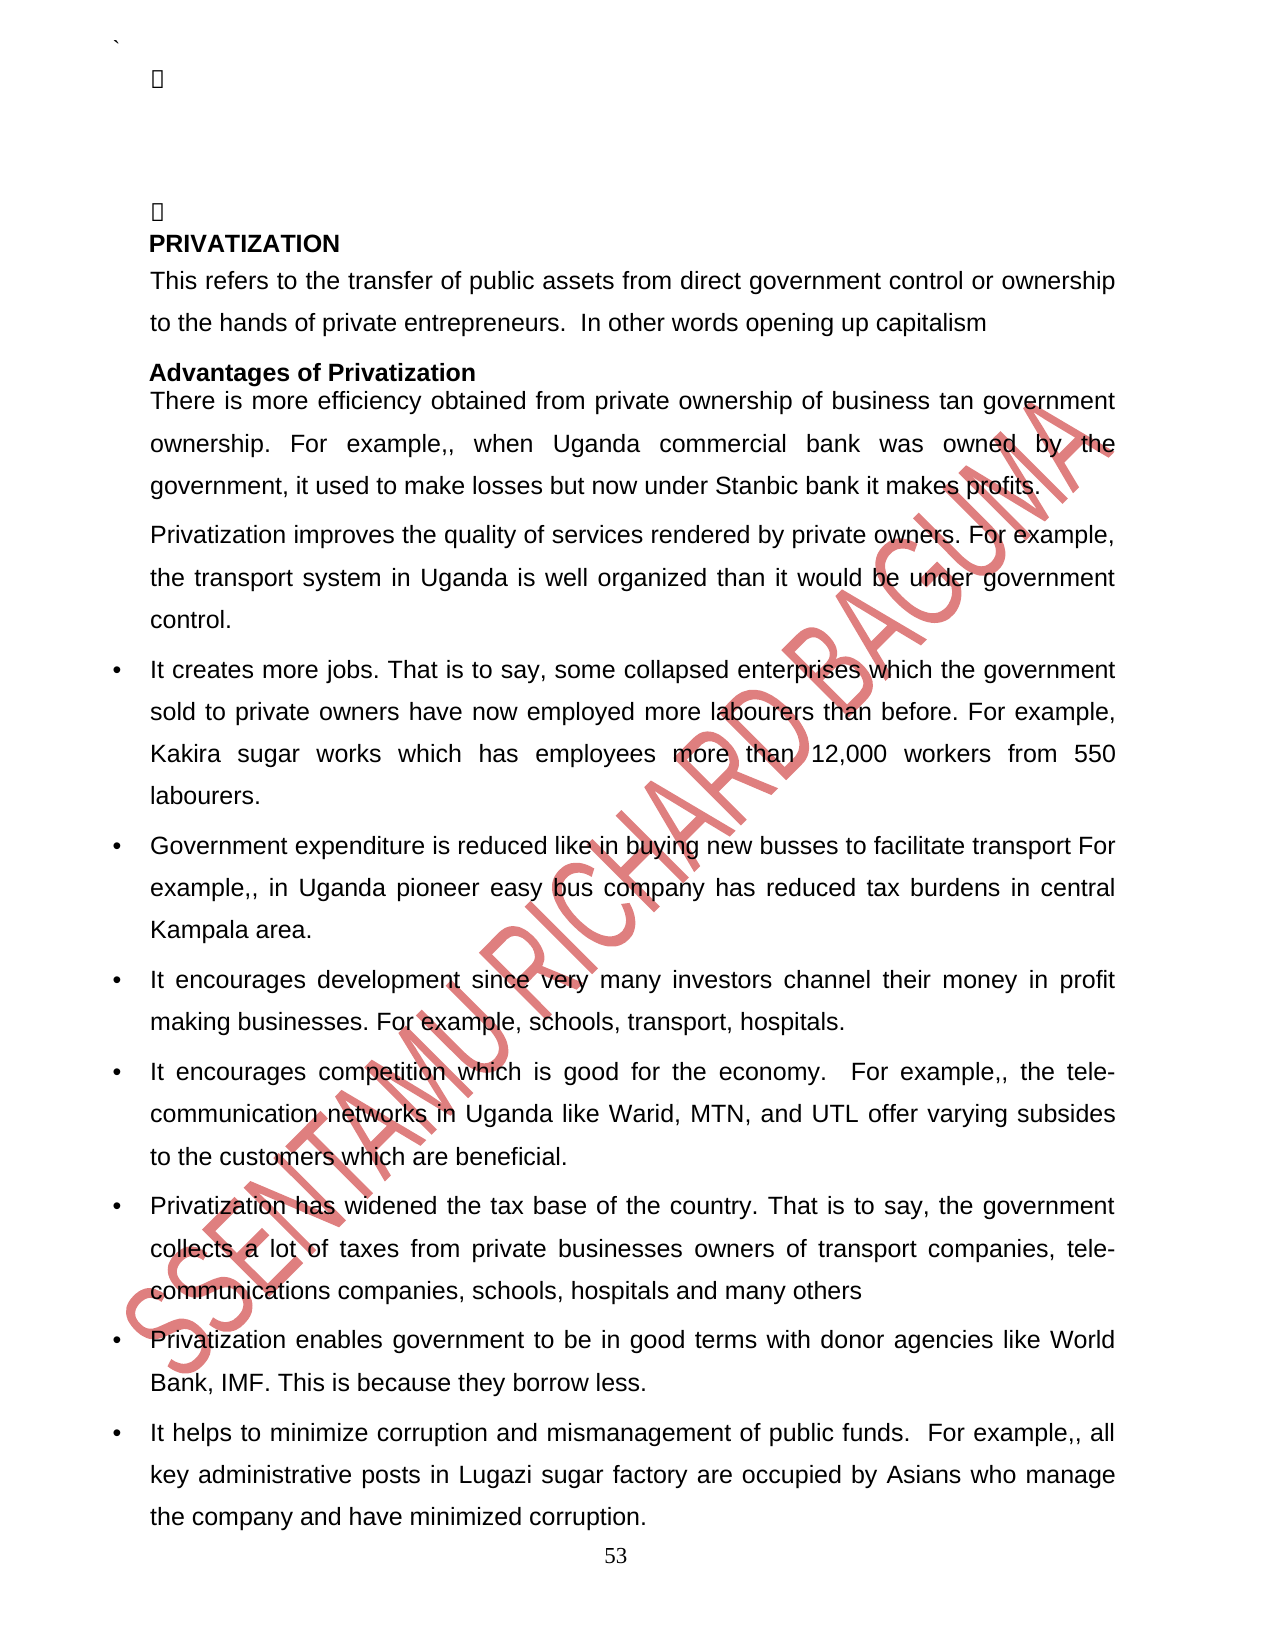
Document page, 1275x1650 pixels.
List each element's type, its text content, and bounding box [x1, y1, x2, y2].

text Advantages of Privatization [148, 358, 1117, 386]
text Privatization improves the quality of services rendered by private owners. For example, the transport system in Uganda is well organized than it would be under government control. [150, 521, 1117, 634]
list It encourages development since very many investors channel their money in profit making businesses. For example, schools, transport, hospitals. [112, 965, 1117, 1036]
list Privatization enables government to be in good terms with donor agencies like World Bank, IMF. This is because they borrow less. [112, 1326, 1117, 1396]
text This refers to the transfer of public assets from direct government control or ownership to the hands of private entrepreneurs. In other words opening up capitalism [150, 266, 1117, 337]
list Privatization has widened the tax base of the country. That is to say, the government collects a lot of taxes from private businesses owners of transport companies, tele- communications companies, schools, hospitals and many others [112, 1191, 1117, 1304]
list Government expenditure is reduced like in buying new busses to facilitate transport For example,, in Uganda pioneer easy bus company has reduced tax burdens in central Kampala area. [112, 831, 1117, 944]
list It encourages competition which is good for the economy. For example,, the tele-communication networks in Uganda like Warid, MTN, and UTL offer varying subsides to the customers which are beneficial. [112, 1057, 1117, 1170]
list It creates more jobs. That is to say, some collapsed enterprises which the government sold to private owners have now employed more labourers than before. For example, Kakira sugar works which has employees more than 12,000 workers from 550 labourers. [112, 655, 1117, 810]
text PRIVATIZATION [148, 229, 1117, 258]
text There is more efficiency obtained from private ownership of business tan government ownership. For example,, when Uganda commercial bank was owned by the government, it used to make losses but now under Stanbic bank it makes profits. [150, 386, 1117, 499]
list It helps to minimize corruption and mismanagement of public funds. For example,, all key administrative posts in Lugazi sugar factory are occupied by Asians who manage the company and have minimized corruption. [112, 1417, 1117, 1531]
